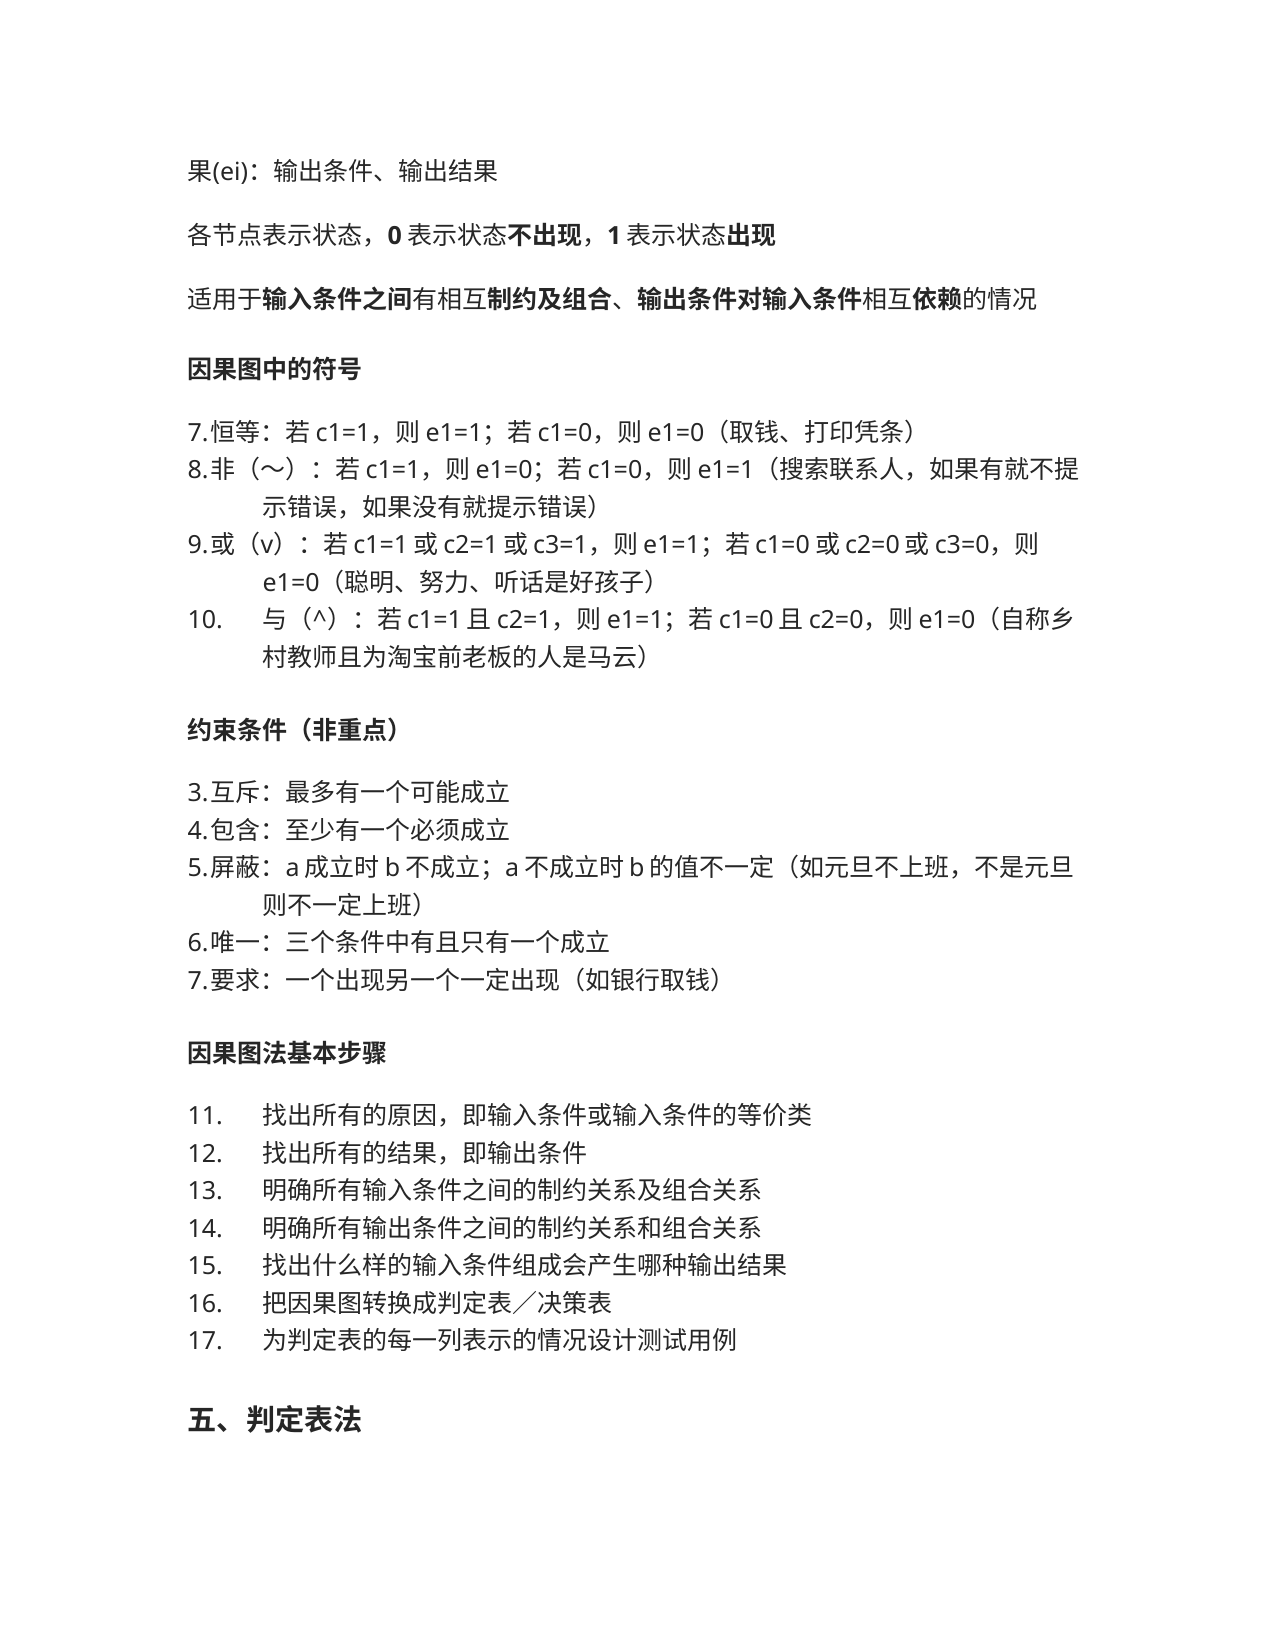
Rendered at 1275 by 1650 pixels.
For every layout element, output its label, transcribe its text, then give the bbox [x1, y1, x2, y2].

text 适用于输入条件之间有相互制约及组合、输出条件对输入条件相互依赖的情况 [187, 278, 1087, 316]
list 明确所有输出条件之间的制约关系和组合关系 [187, 1207, 1087, 1244]
text 约束条件（非重点） [187, 703, 1087, 747]
list 找出所有的结果，即输出条件 [187, 1132, 1087, 1169]
list 找出什么样的输入条件组成会产生哪种输出结果 [187, 1244, 1087, 1282]
list 要求：一个出现另一个一定出现（如银行取钱） [187, 959, 1087, 997]
list 为判定表的每一列表示的情况设计测试用例 [187, 1319, 1087, 1357]
list 包含：至少有一个必须成立 [187, 809, 1087, 847]
text 果(ei)：输出条件、输出结果 [187, 150, 1087, 187]
list 与（^）：若c1=1且c2=1，则e1=1；若c1=0且c2=0，则e1=0（自称乡村教师且为淘宝前老板的人是马云） [187, 599, 1087, 674]
list 非（～）：若c1=1，则e1=0；若c1=0，则e1=1（搜索联系人，如果有就不提示错误，如果没有就提示错误） [187, 449, 1087, 524]
list 找出所有的原因，即输入条件或输入条件的等价类 [187, 1094, 1087, 1132]
text 各节点表示状态，0表示状态不出现，1表示状态出现 [187, 214, 1087, 252]
list 恒等：若c1=1，则e1=1；若c1=0，则e1=0（取钱、打印凭条） [187, 411, 1087, 449]
list 唯一：三个条件中有且只有一个成立 [187, 922, 1087, 959]
list 明确所有输入条件之间的制约关系及组合关系 [187, 1169, 1087, 1207]
text 五、判定表法 [187, 1386, 1087, 1438]
list 互斥：最多有一个可能成立 [187, 772, 1087, 809]
list 把因果图转换成判定表／决策表 [187, 1282, 1087, 1319]
list 屏蔽：a成立时b不成立；a不成立时b的值不一定（如元旦不上班，不是元旦则不一定上班） [187, 847, 1087, 922]
list 或（v）：若c1=1或c2=1或c3=1，则e1=1；若c1=0或c2=0或c3=0，则e1=0（聪明、努力、听话是好孩子） [187, 524, 1087, 599]
text 因果图中的符号 [187, 342, 1087, 386]
text 因果图法基本步骤 [187, 1026, 1087, 1069]
